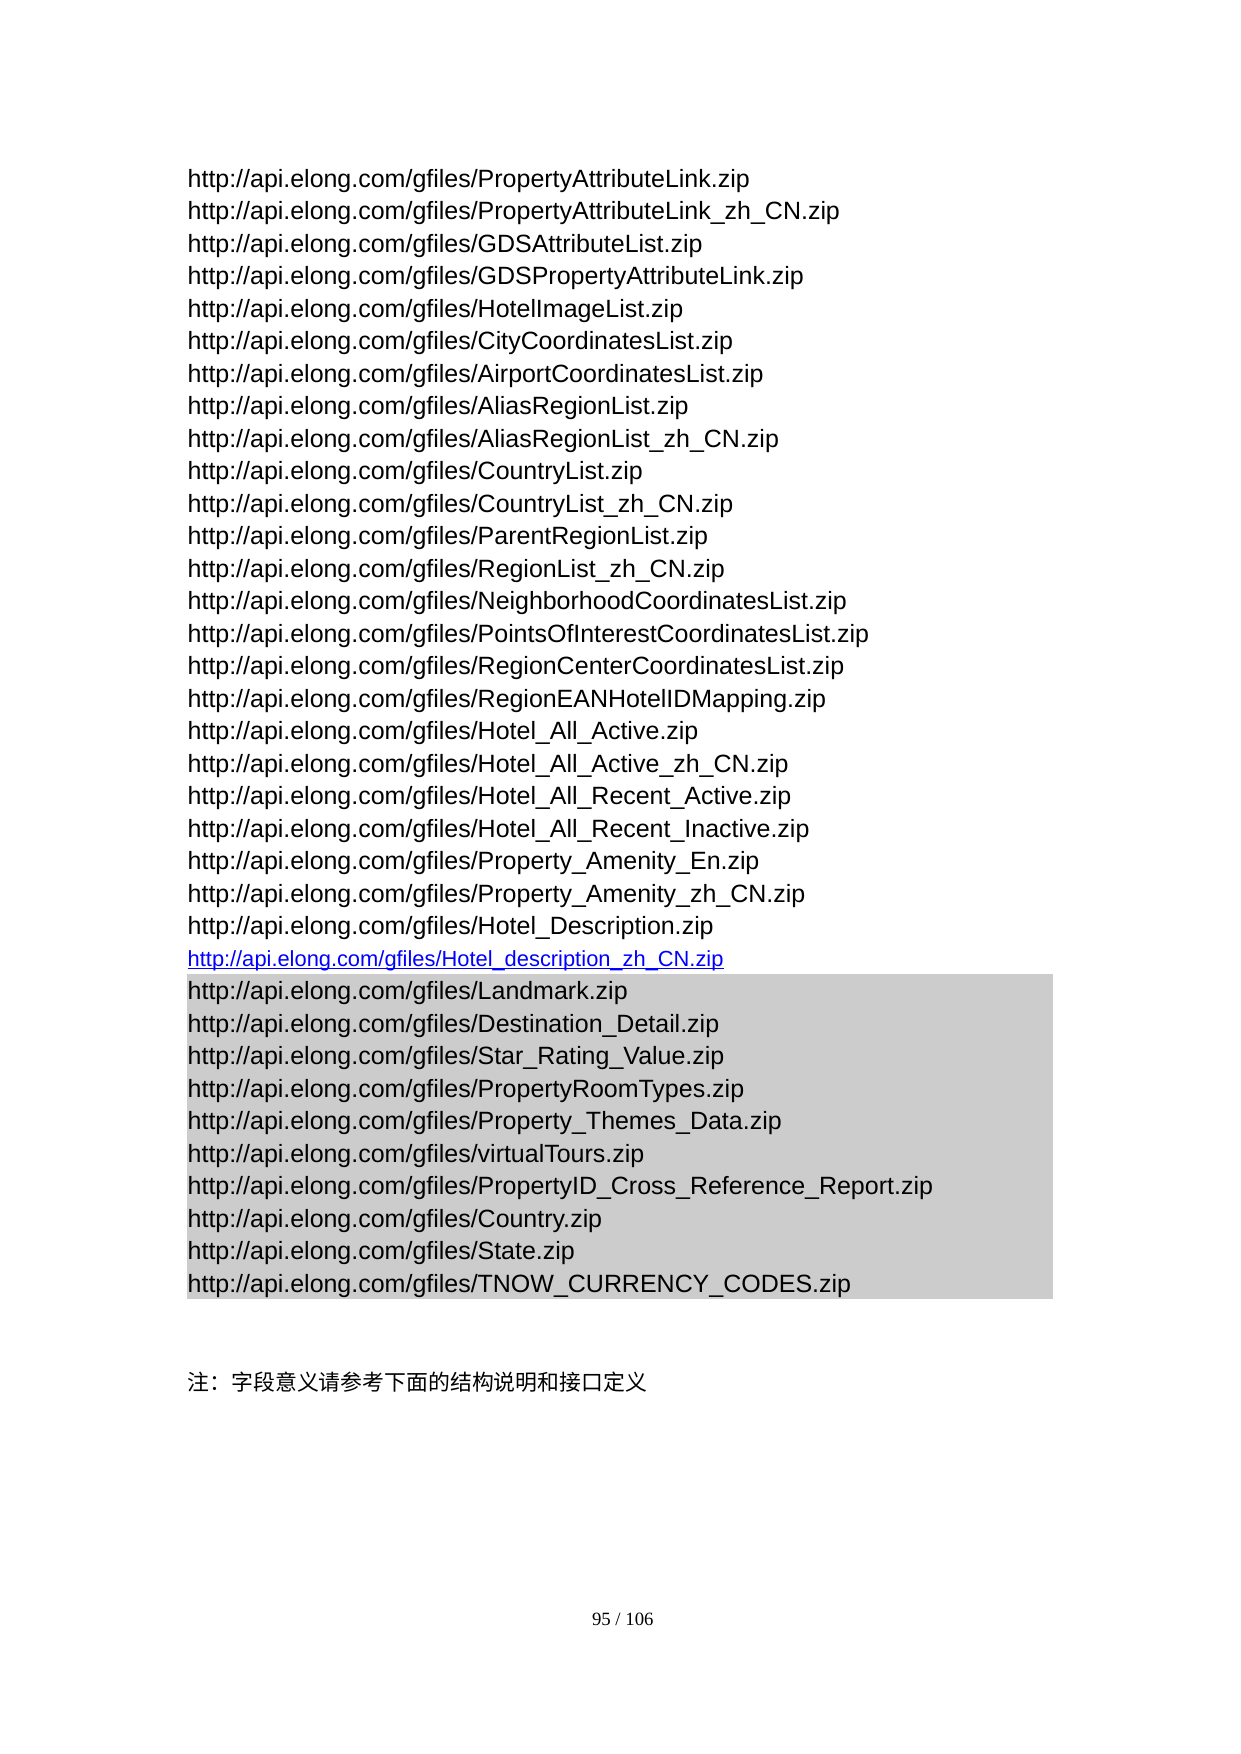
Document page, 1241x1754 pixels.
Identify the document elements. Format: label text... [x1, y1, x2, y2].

text http://api.elong.com/gfiles/Property_Themes_Data.zip [187, 1104, 1053, 1137]
text http://api.elong.com/gfiles/HotelImageList.zip [187, 292, 1053, 324]
text http://api.elong.com/gfiles/CountryList_zh_CN.zip [187, 487, 1053, 519]
text http://api.elong.com/gfiles/PropertyID_Cross_Reference_Report.zip [187, 1169, 1053, 1202]
text http://api.elong.com/gfiles/AliasRegionList_zh_CN.zip [187, 422, 1053, 454]
text http://api.elong.com/gfiles/PointsOfInterestCoordinatesList.zip [187, 617, 1053, 649]
text http://api.elong.com/gfiles/Hotel_All_Active_zh_CN.zip [187, 747, 1053, 779]
text http://api.elong.com/gfiles/virtualTours.zip [187, 1137, 1053, 1169]
text http://api.elong.com/gfiles/NeighborhoodCoordinatesList.zip [187, 584, 1053, 617]
text http://api.elong.com/gfiles/State.zip [187, 1234, 1053, 1267]
text http://api.elong.com/gfiles/PropertyRoomTypes.zip [187, 1072, 1053, 1104]
text http://api.elong.com/gfiles/RegionEANHotelIDMapping.zip [187, 682, 1053, 714]
text http://api.elong.com/gfiles/Destination_Detail.zip [187, 1007, 1053, 1039]
text http://api.elong.com/gfiles/AirportCoordinatesList.zip [187, 357, 1053, 389]
text http://api.elong.com/gfiles/Hotel_All_Active.zip [187, 714, 1053, 747]
text http://api.elong.com/gfiles/Hotel_All_Recent_Active.zip [187, 779, 1053, 812]
text http://api.elong.com/gfiles/PropertyAttributeLink_zh_CN.zip [187, 194, 1053, 227]
text http://api.elong.com/gfiles/Property_Amenity_En.zip [187, 844, 1053, 877]
text http://api.elong.com/gfiles/PropertyAttributeLink.zip [187, 162, 1053, 194]
text http://api.elong.com/gfiles/GDSAttributeList.zip [187, 227, 1053, 259]
text http://api.elong.com/gfiles/Property_Amenity_zh_CN.zip [187, 877, 1053, 909]
text http://api.elong.com/gfiles/AliasRegionList.zip [187, 389, 1053, 422]
text http://api.elong.com/gfiles/GDSPropertyAttributeLink.zip [187, 259, 1053, 292]
text http://api.elong.com/gfiles/Hotel_Description.zip [187, 909, 1053, 942]
text 注：字段意义请参考下面的结构说明和接口定义 [187, 1364, 1053, 1397]
text http://api.elong.com/gfiles/Country.zip [187, 1202, 1053, 1234]
text http://api.elong.com/gfiles/Hotel_description_zh_CN.zip [187, 942, 1053, 974]
text http://api.elong.com/gfiles/ParentRegionList.zip [187, 519, 1053, 552]
text http://api.elong.com/gfiles/RegionList_zh_CN.zip [187, 552, 1053, 584]
text http://api.elong.com/gfiles/CountryList.zip [187, 454, 1053, 487]
text http://api.elong.com/gfiles/TNOW_CURRENCY_CODES.zip [187, 1267, 1053, 1299]
text http://api.elong.com/gfiles/RegionCenterCoordinatesList.zip [187, 649, 1053, 682]
text http://api.elong.com/gfiles/Landmark.zip [187, 974, 1053, 1007]
text http://api.elong.com/gfiles/Hotel_All_Recent_Inactive.zip [187, 812, 1053, 844]
text http://api.elong.com/gfiles/Star_Rating_Value.zip [187, 1039, 1053, 1072]
text http://api.elong.com/gfiles/CityCoordinatesList.zip [187, 324, 1053, 357]
